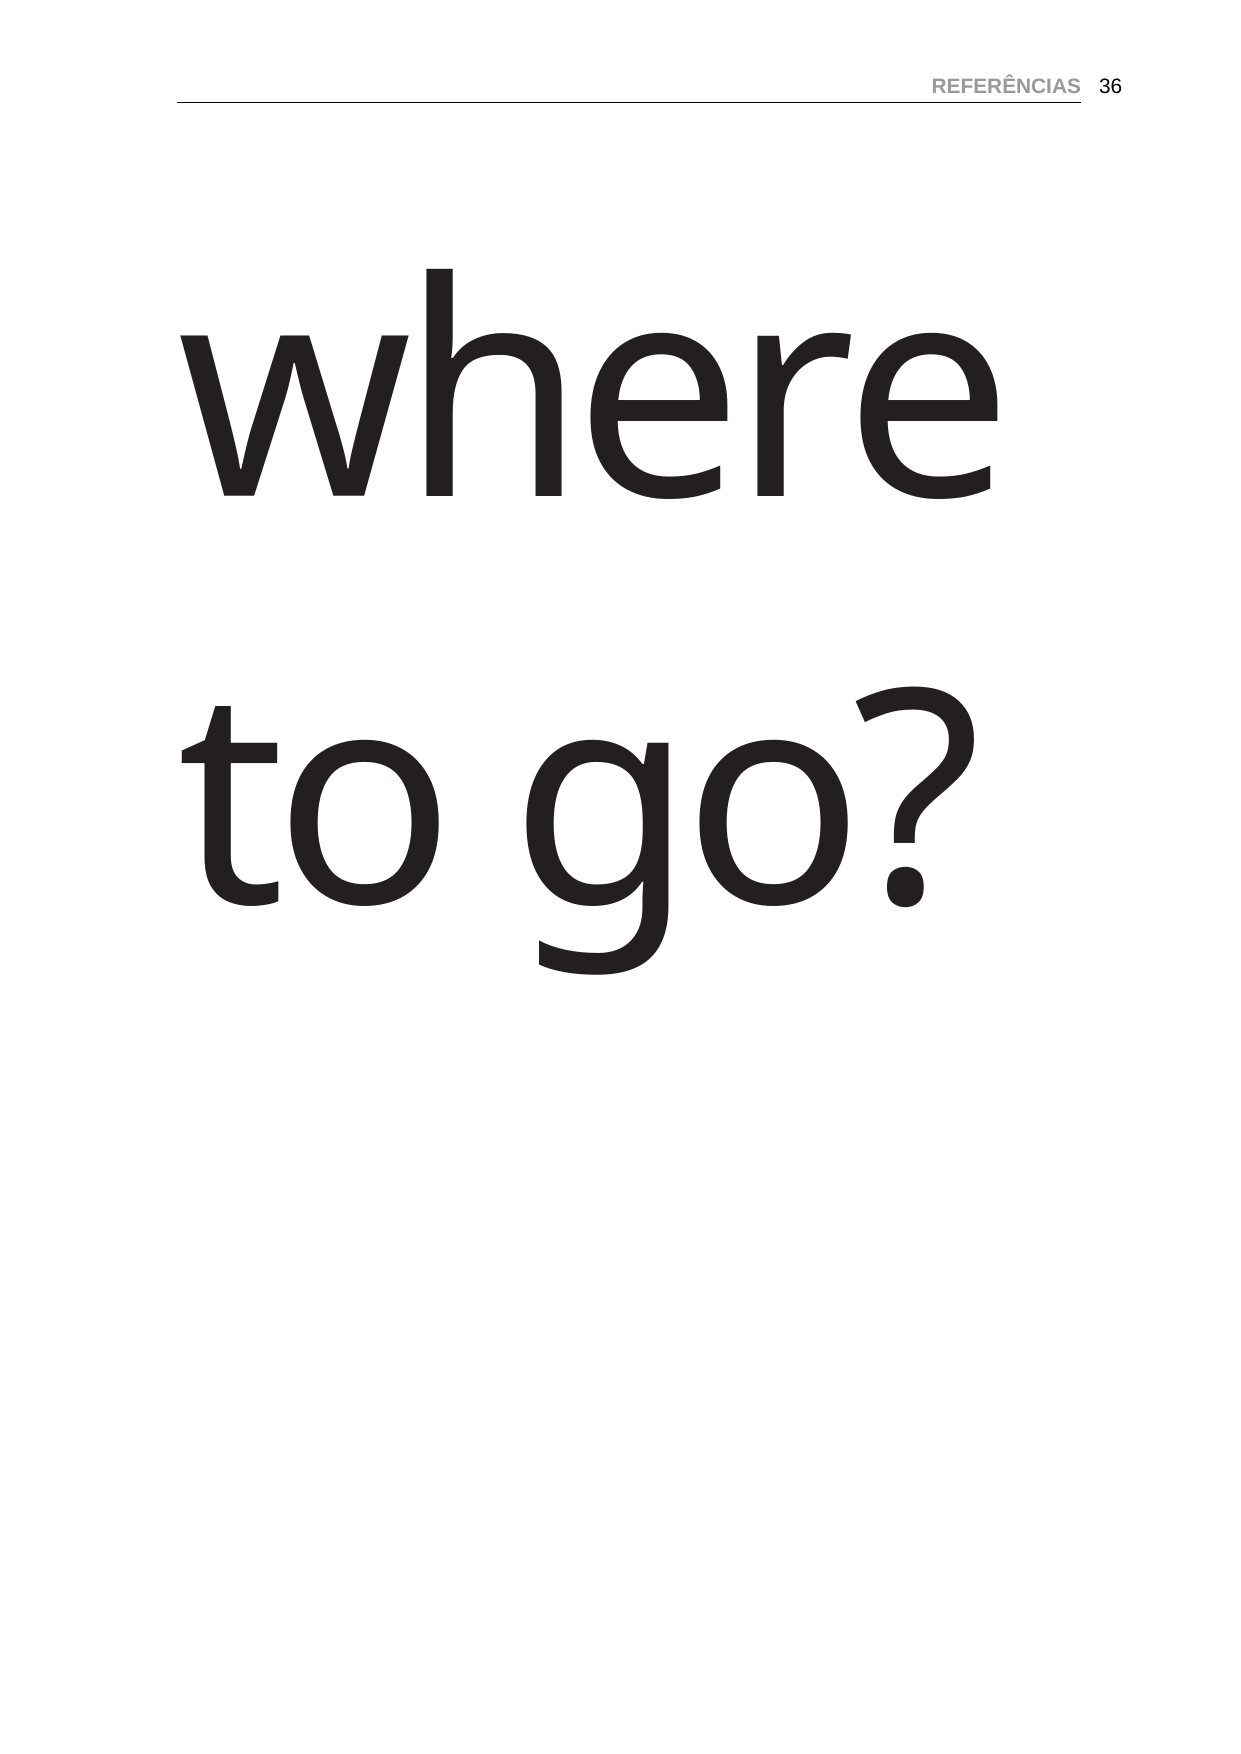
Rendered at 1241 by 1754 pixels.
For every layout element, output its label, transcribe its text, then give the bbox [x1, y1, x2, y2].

text now and where to go? [177, 177, 1122, 992]
